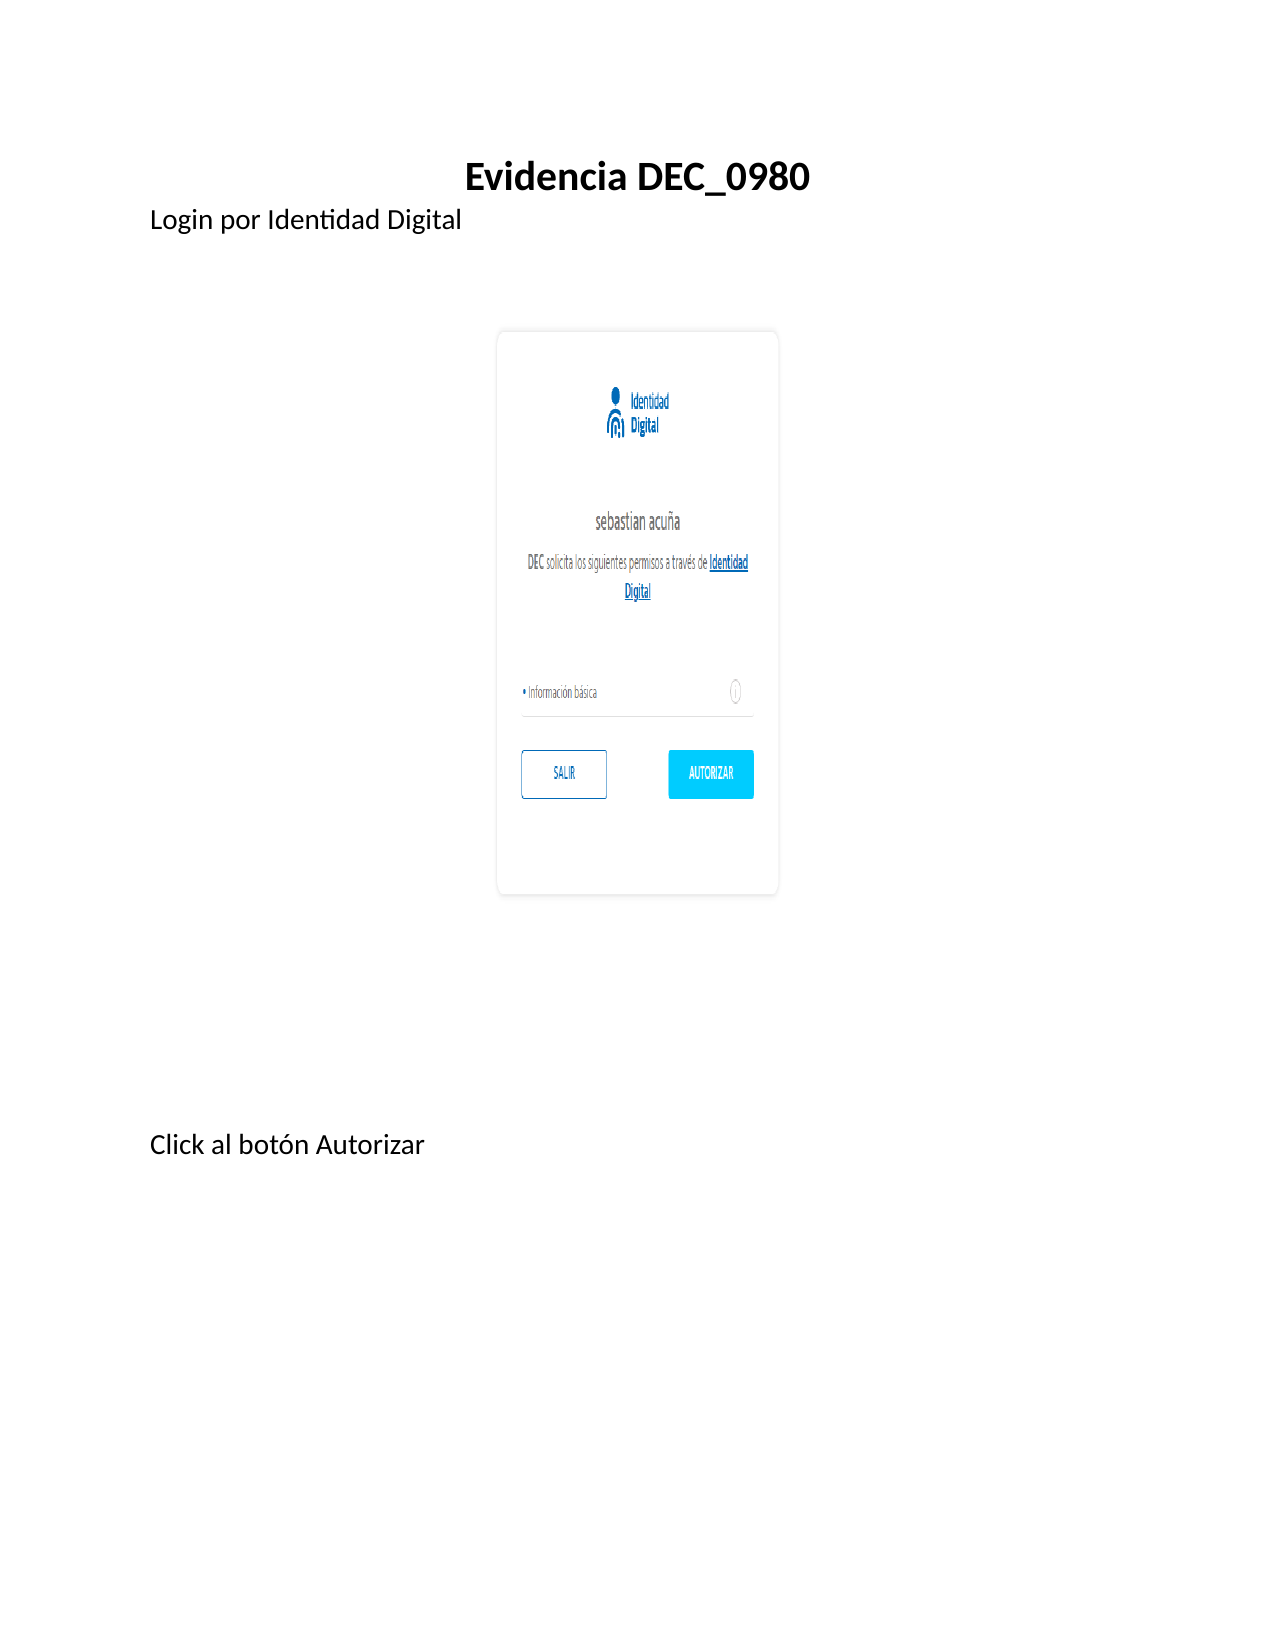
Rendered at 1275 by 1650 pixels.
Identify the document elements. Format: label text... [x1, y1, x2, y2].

text Evidencia DEC_0980 [150, 150, 1125, 207]
text Click al botón Autorizar [150, 1148, 1125, 1188]
picture [220, 314, 1055, 1148]
text Login por Identidad Digital [150, 207, 1125, 246]
